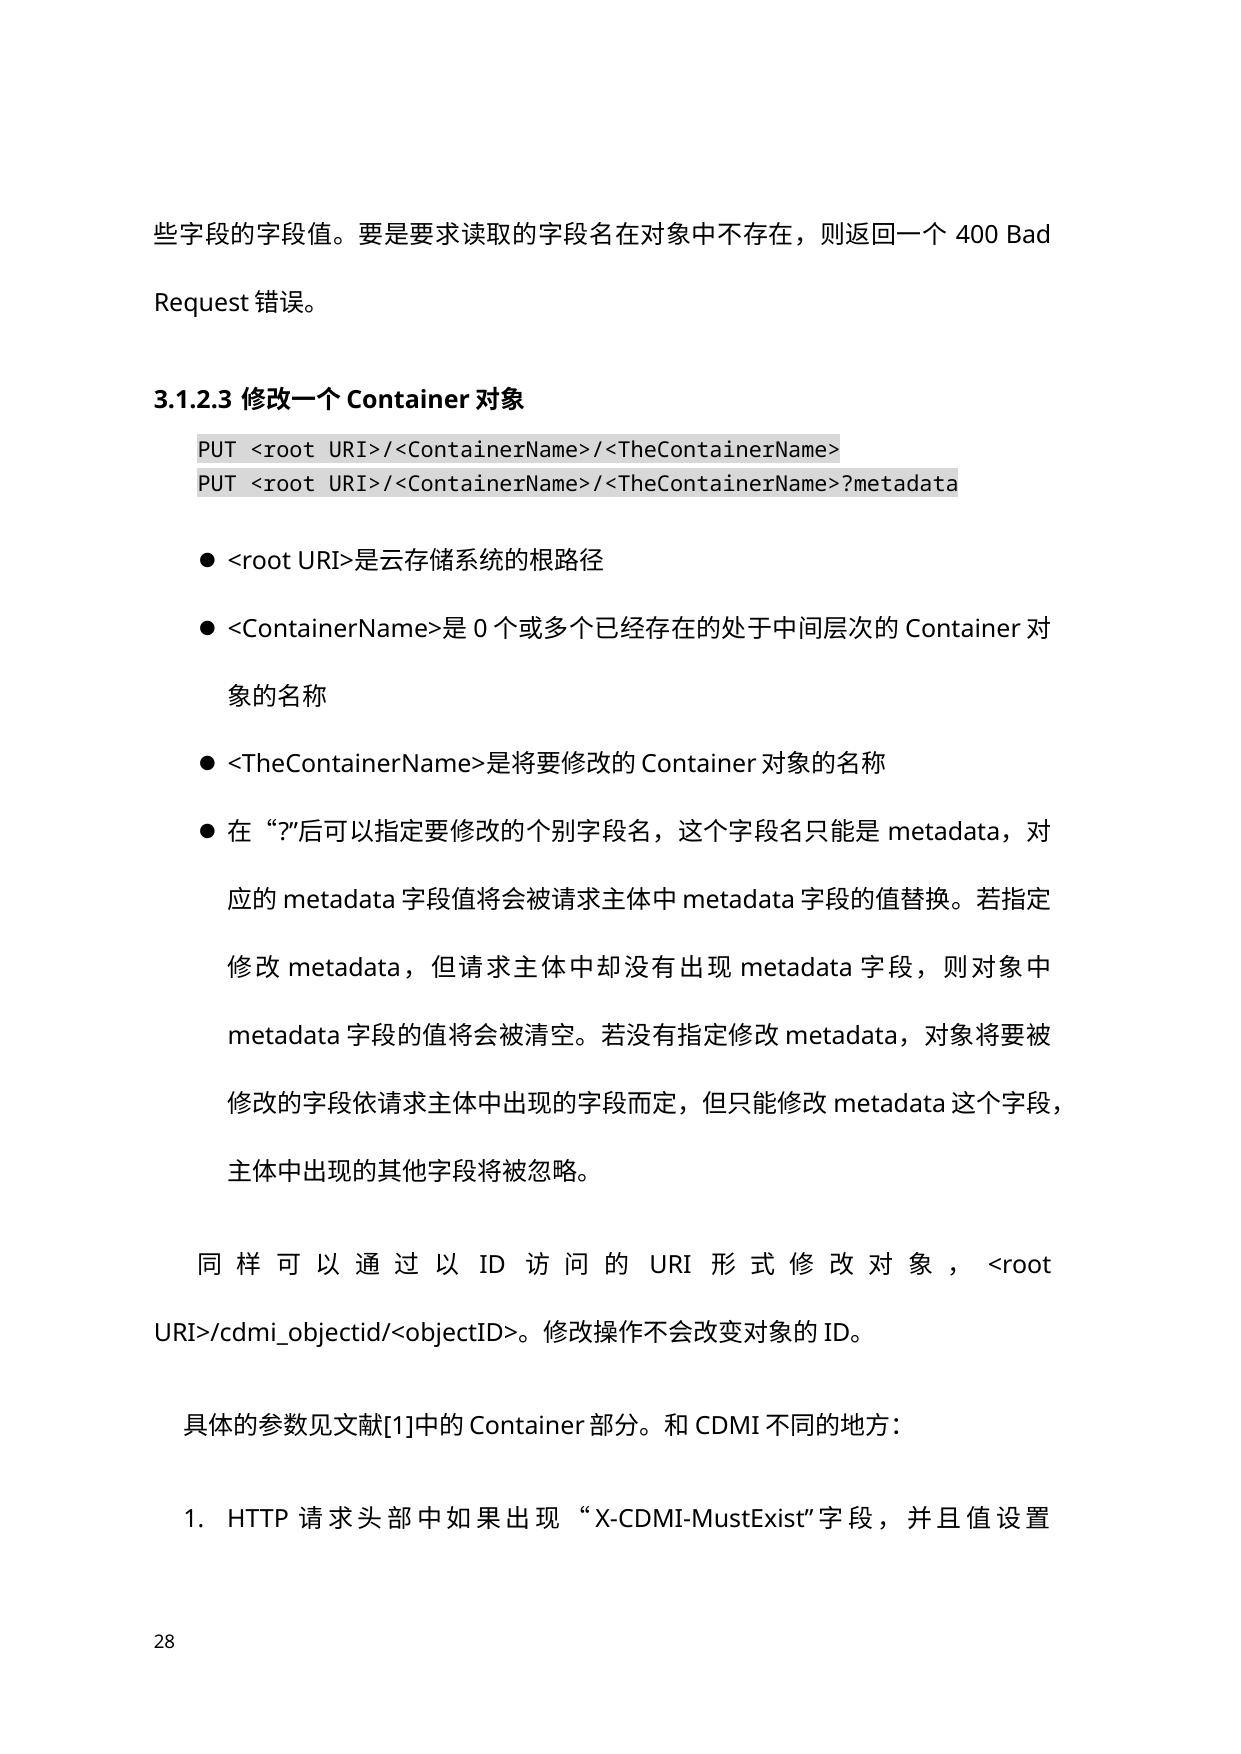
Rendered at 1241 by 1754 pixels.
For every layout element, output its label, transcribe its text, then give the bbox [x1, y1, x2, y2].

list <root URI>是云存储系统的根路径 [198, 524, 1051, 592]
list HTTP请求头部中如果出现“X-CDMI-MustExist”字段，并且值设置为"true"，那么PUT可以确定为一个Update操作，若URI所指定的对象不存在则会返回一个404错误。 [183, 1482, 1051, 1550]
text PUT <root URI>/<ContainerName>/<TheContainerName> [153, 431, 1051, 465]
list 在“?”后可以指定要修改的个别字段名，这个字段名只能是metadata，对应的metadata字段值将会被请求主体中metadata字段的值替换。若指定修改metadata，但请求主体中却没有出现metadata字段，则对象中metadata字段的值将会被清空。若没有指定修改metadata，对象将要被修改的字段依请求主体中出现的字段而定，但只能修改metadata这个字段，主体中出现的其他字段将被忽略。 [198, 796, 1051, 1203]
subtitle 修改一个Container对象 [153, 363, 1051, 431]
text 同样可以通过以ID访问的URI形式修改对象，<root URI>/cdmi_objectid/<objectID>。修改操作不会改变对象的ID。 [153, 1228, 1051, 1364]
text 具体的参数见文献[1]中的Container部分。和CDMI不同的地方： [153, 1389, 1051, 1457]
text 如果在GET请求中只要求读取个别字段的字段值，那在响应主体中只返回这些字段的字段值。要是要求读取的字段名在对象中不存在，则返回一个400 Bad Request错误。 [153, 198, 1051, 334]
list <ContainerName>是0个或多个已经存在的处于中间层次的Container对象的名称 [198, 592, 1051, 728]
text PUT <root URI>/<ContainerName>/<TheContainerName>?metadata [153, 465, 1051, 499]
list <TheContainerName>是将要修改的Container对象的名称 [198, 728, 1051, 796]
